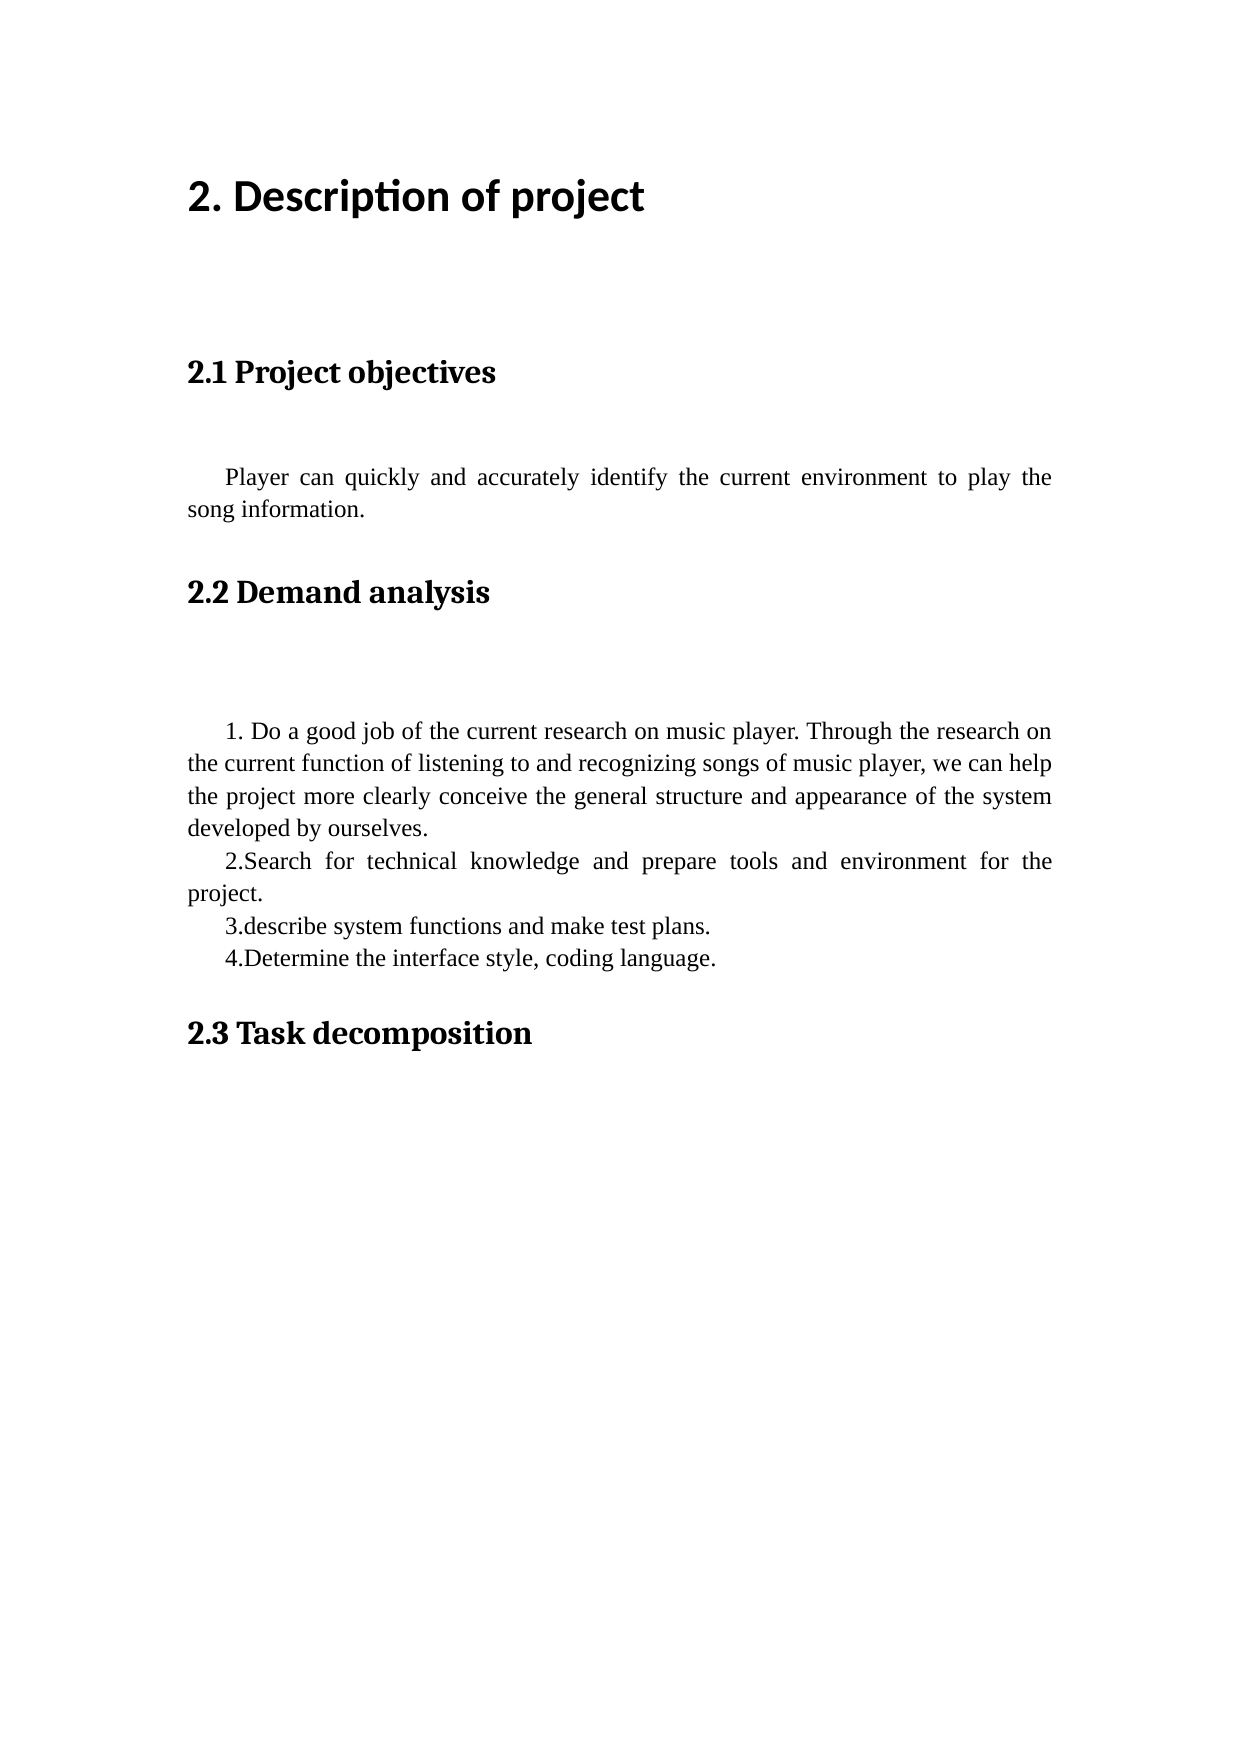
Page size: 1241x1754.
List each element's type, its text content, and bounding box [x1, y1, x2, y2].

text Player can quickly and accurately identify the current environment to play the song information. [187, 460, 1053, 525]
text 3.describe system functions and make test plans. [187, 909, 1053, 941]
text 1. Do a good job of the current research on music player. Through the research on the current function of listening to and recognizing songs of music player, we can help the project more clearly conceive the general structure and appearance of the system developed by ourselves. [187, 714, 1053, 844]
text 4.Determine the interface style, coding language. [187, 941, 1053, 974]
text 2.Search for technical knowledge and prepare tools and environment for the project. [187, 844, 1053, 909]
